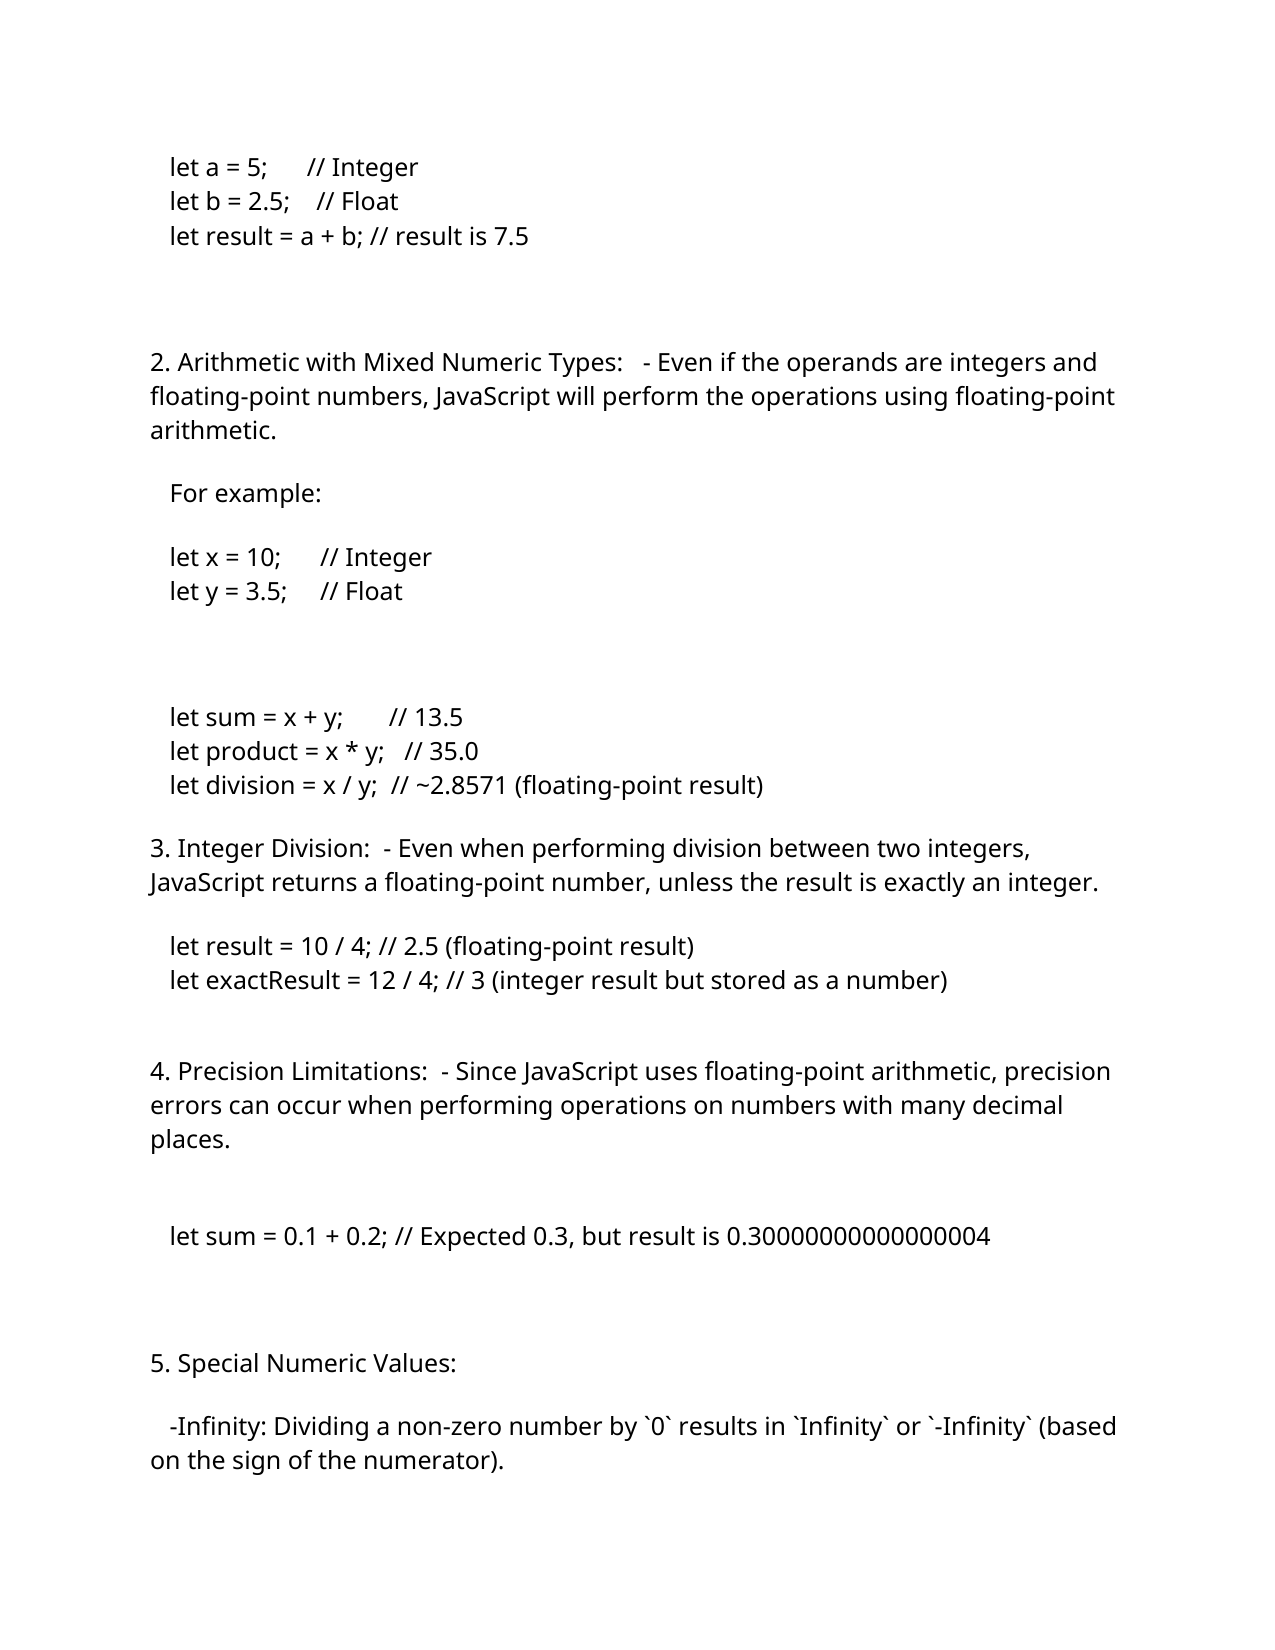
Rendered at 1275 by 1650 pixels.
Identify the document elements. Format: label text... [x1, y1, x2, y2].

text let result = 10 / 4; // 2.5 (floating-point result) let exactResult = 12 / 4; // 3 (integer result but stored as a number) [150, 928, 1125, 1024]
text let sum = x + y; // 13.5 let product = x * y; // 35.0 let division = x / y; // ~2.8571 (floating-point result) [150, 700, 1125, 802]
text 2. Arithmetic with Mixed Numeric Types: - Even if the operands are integers and floating-point numbers, JavaScript will perform the operations using floating-point arithmetic. [150, 344, 1125, 447]
text let a = 5; // Integer let b = 2.5; // Float let result = a + b; // result is 7.5 [150, 150, 1125, 252]
text 3. Integer Division: - Even when performing division between two integers, JavaScript returns a floating-point number, unless the result is exactly an integer. [150, 831, 1125, 899]
text 5. Special Numeric Values: [150, 1346, 1125, 1379]
text For example: [150, 476, 1125, 510]
text let x = 10; // Integer let y = 3.5; // Float [150, 539, 1125, 607]
text 4. Precision Limitations: - Since JavaScript uses floating-point arithmetic, precision errors can occur when performing operations on numbers with many decimal places. [150, 1054, 1125, 1156]
text let sum = 0.1 + 0.2; // Expected 0.3, but result is 0.30000000000000004 [150, 1185, 1125, 1253]
text -Infinity: Dividing a non-zero number by `0` results in `Infinity` or `-Infinity` (based on the sign of the numerator). [150, 1409, 1125, 1477]
